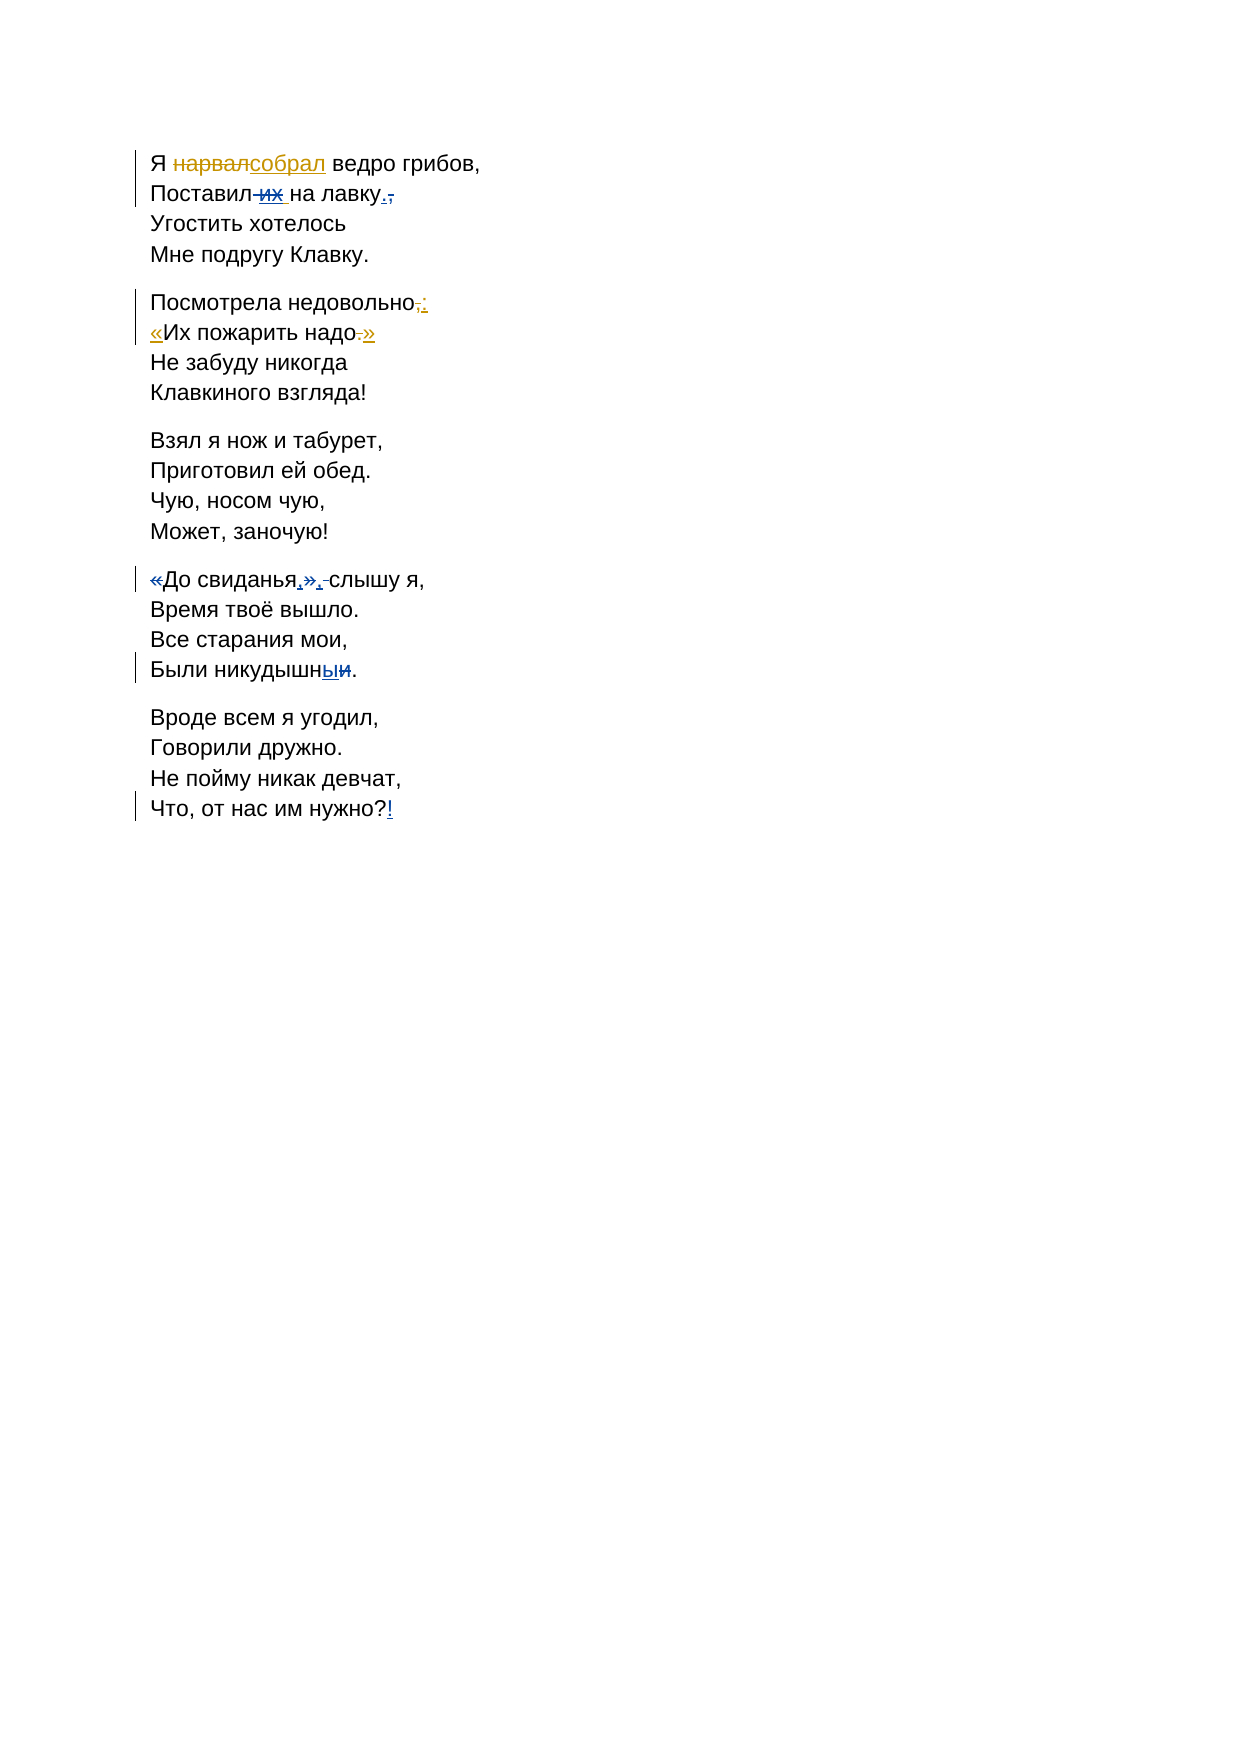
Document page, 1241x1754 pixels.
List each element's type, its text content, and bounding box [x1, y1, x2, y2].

text Посмотрела недовольно Их пожарить надо Не забуду никогда Клавкиного взгляда! [150, 288, 1090, 406]
text Вроде всем я угодил, Говорили дружно. Не пойму никак девчат, Что, от нас им нужно? [150, 704, 1090, 821]
text Взял я нож и табурет, Приготовил ей обед. Чую, носом чую, Может, заночую! [150, 427, 1090, 544]
text Я ведро грибов, Поставилна лавку Угостить хотелось Мне подругу Клавку. [150, 150, 1090, 267]
text До свиданьяcлышу я, Время твоё вышло. Все старания мои, Были никудышн. [150, 566, 1090, 683]
